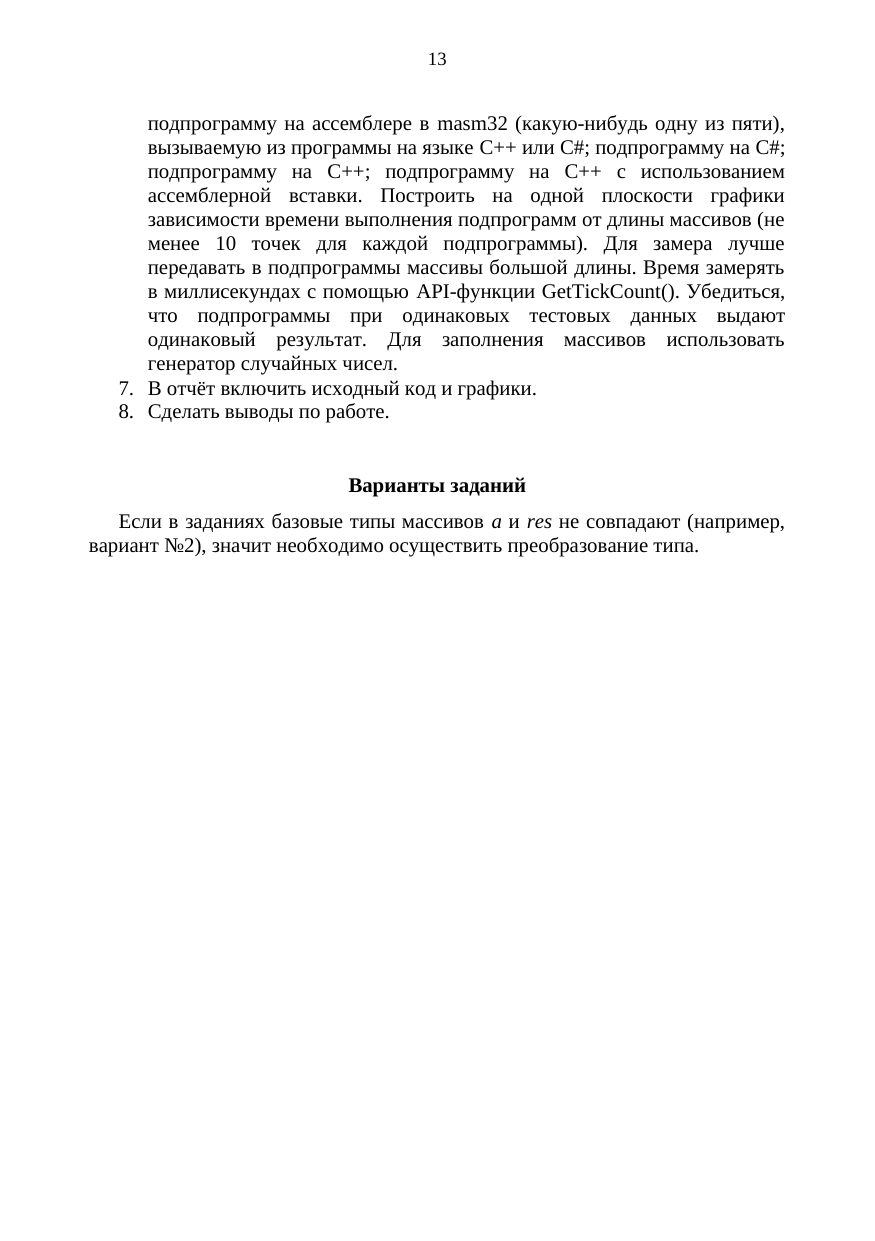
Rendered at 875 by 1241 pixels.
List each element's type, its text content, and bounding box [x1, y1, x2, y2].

list В отчёт включить исходный код и графики. [118, 375, 785, 399]
list Сделать выводы по работе. [118, 399, 785, 423]
text Если в заданиях базовые типы массивов a и res не совпадают (например, вариант №2), значит необходимо осуществить преобразование типа. [89, 509, 785, 557]
text подпрограмму на ассемблере в masm32 (какую-нибудь одну из пяти), вызываемую из программы на языке C++ или C#; подпрограмму на C#; подпрограмму на C++; подпрограмму на С++ с использованием ассемблерной вставки. Построить на одной плоскости графики зависимости времени выполнения подпрограмм от длины массивов (не менее 10 точек для каждой подпрограммы). Для замера лучше передавать в подпрограммы массивы большой длины. Время замерять в миллисекундах с помощью API-функции GetTickCount(). Убедиться, что подпрограммы при одинаковых тестовых данных выдают одинаковый результат. Для заполнения массивов использовать генератор случайных чисел. [148, 111, 785, 375]
text Варианты заданий [89, 473, 785, 497]
